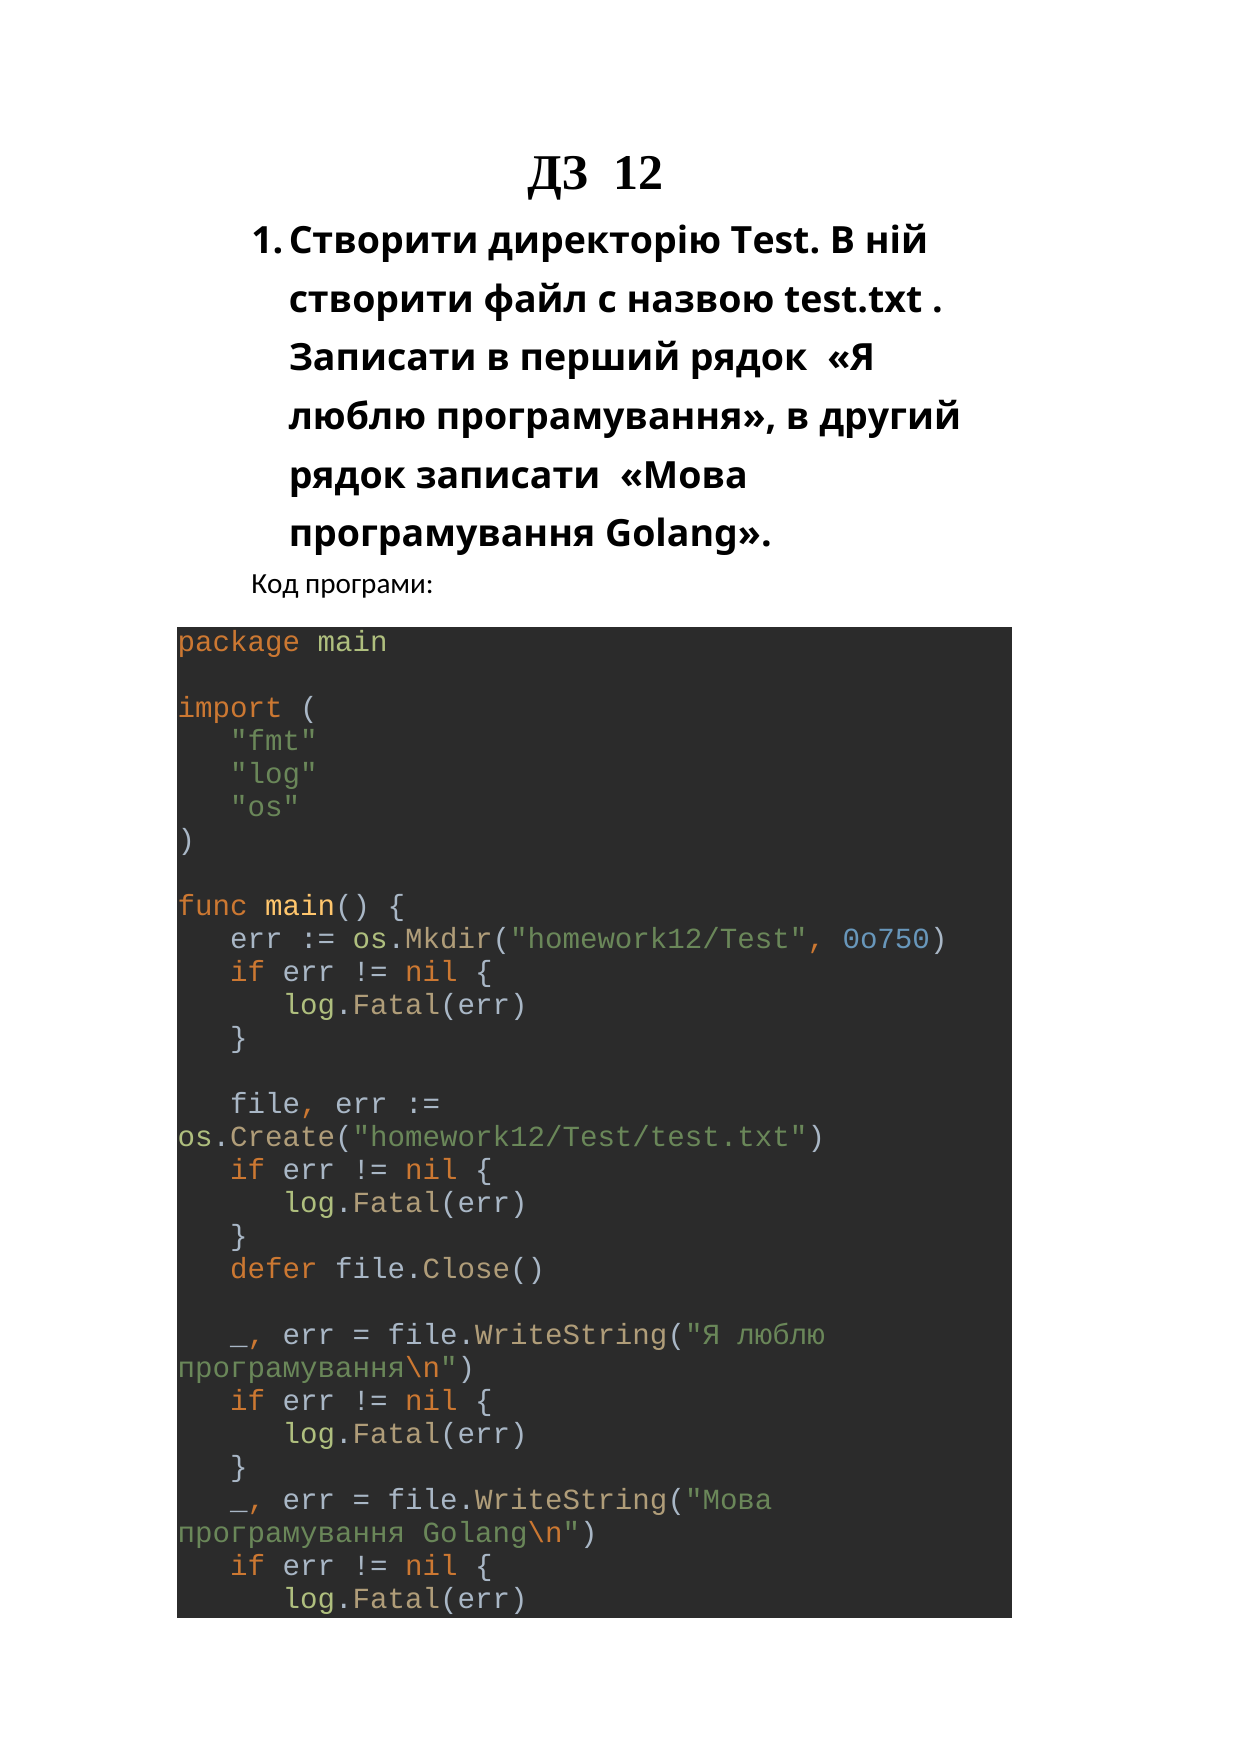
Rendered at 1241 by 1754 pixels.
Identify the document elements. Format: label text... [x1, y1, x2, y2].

text Код програми: [177, 565, 1012, 601]
subtitle ДЗ 12 [177, 143, 1012, 201]
subtitle Створити директорію Test. В ній створити файл с назвою test.txt . Записати в перший рядок «Я люблю програмування», в другий рядок записати «Мова програмування Golang». [251, 213, 1012, 558]
